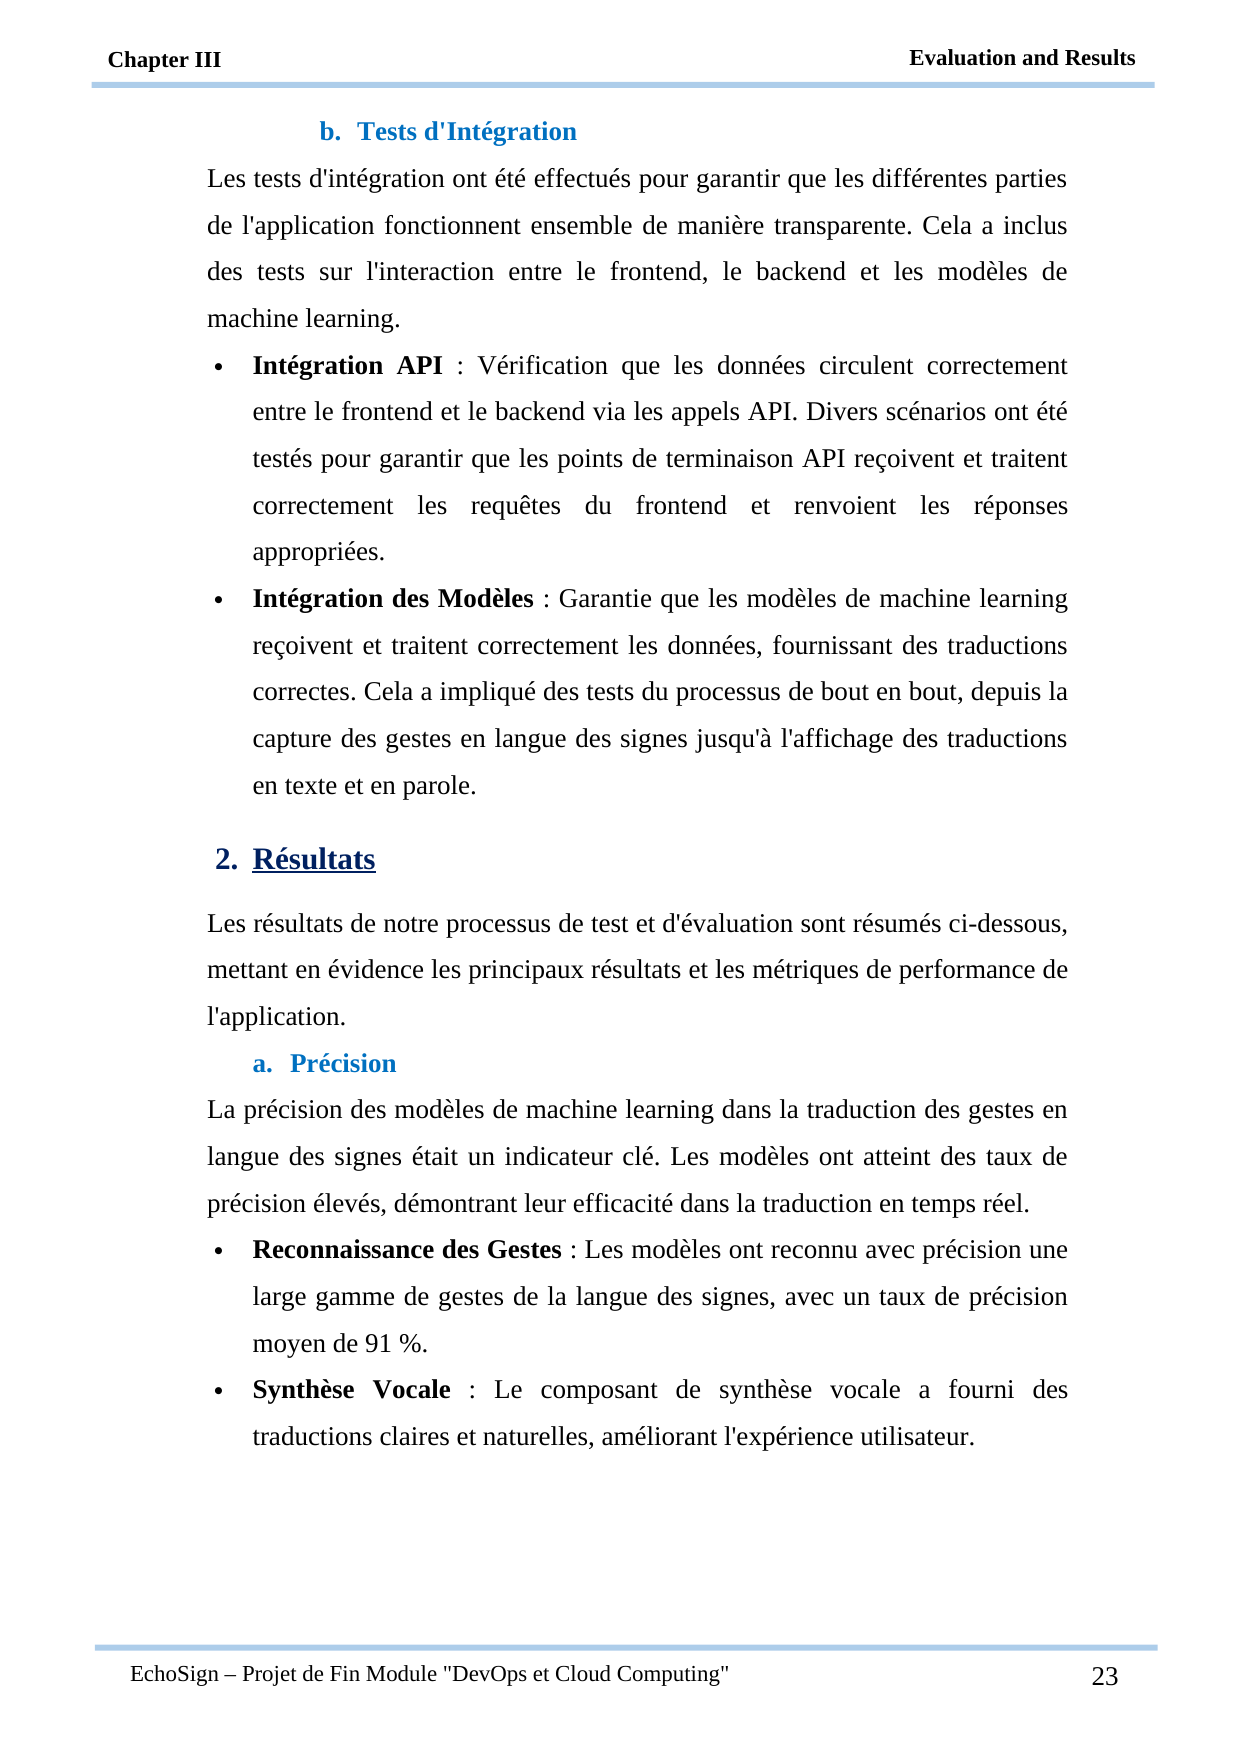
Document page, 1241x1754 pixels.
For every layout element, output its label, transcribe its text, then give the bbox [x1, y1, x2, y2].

list Précision [252, 1047, 1069, 1078]
subtitle Résultats [215, 840, 1069, 876]
list Intégration API : Vérification que les données circulent correctement entre le frontend et le backend via les appels API. Divers scénarios ont été testés pour garantir que les points de terminaison API reçoivent et traitent correctement les requêtes du frontend et renvoient les réponses appropriées. [215, 349, 1069, 567]
list Synthèse Vocale : Le composant de synthèse vocale a fourni des traductions claires et naturelles, améliorant l'expérience utilisateur. [215, 1373, 1069, 1451]
list Intégration des Modèles : Garantie que les modèles de machine learning reçoivent et traitent correctement les données, fournissant des traductions correctes. Cela a impliqué des tests du processus de bout en bout, depuis la capture des gestes en langue des signes jusqu'à l'affichage des traductions en texte et en parole. [215, 582, 1069, 800]
text Les tests d'intégration ont été effectués pour garantir que les différentes parties de l'application fonctionnent ensemble de manière transparente. Cela a inclus des tests sur l'interaction entre le frontend, le backend et les modèles de machine learning. [207, 162, 1069, 333]
text Les résultats de notre processus de test et d'évaluation sont résumés ci-dessous, mettant en évidence les principaux résultats et les métriques de performance de l'application. [207, 907, 1069, 1031]
list Tests d'Intégration [319, 115, 1069, 147]
list Reconnaissance des Gestes : Les modèles ont reconnu avec précision une large gamme de gestes de la langue des signes, avec un taux de précision moyen de 91 %. [215, 1233, 1069, 1358]
text La précision des modèles de machine learning dans la traduction des gestes en langue des signes était un indicateur clé. Les modèles ont atteint des taux de précision élevés, démontrant leur efficacité dans la traduction en temps réel. [207, 1093, 1069, 1218]
